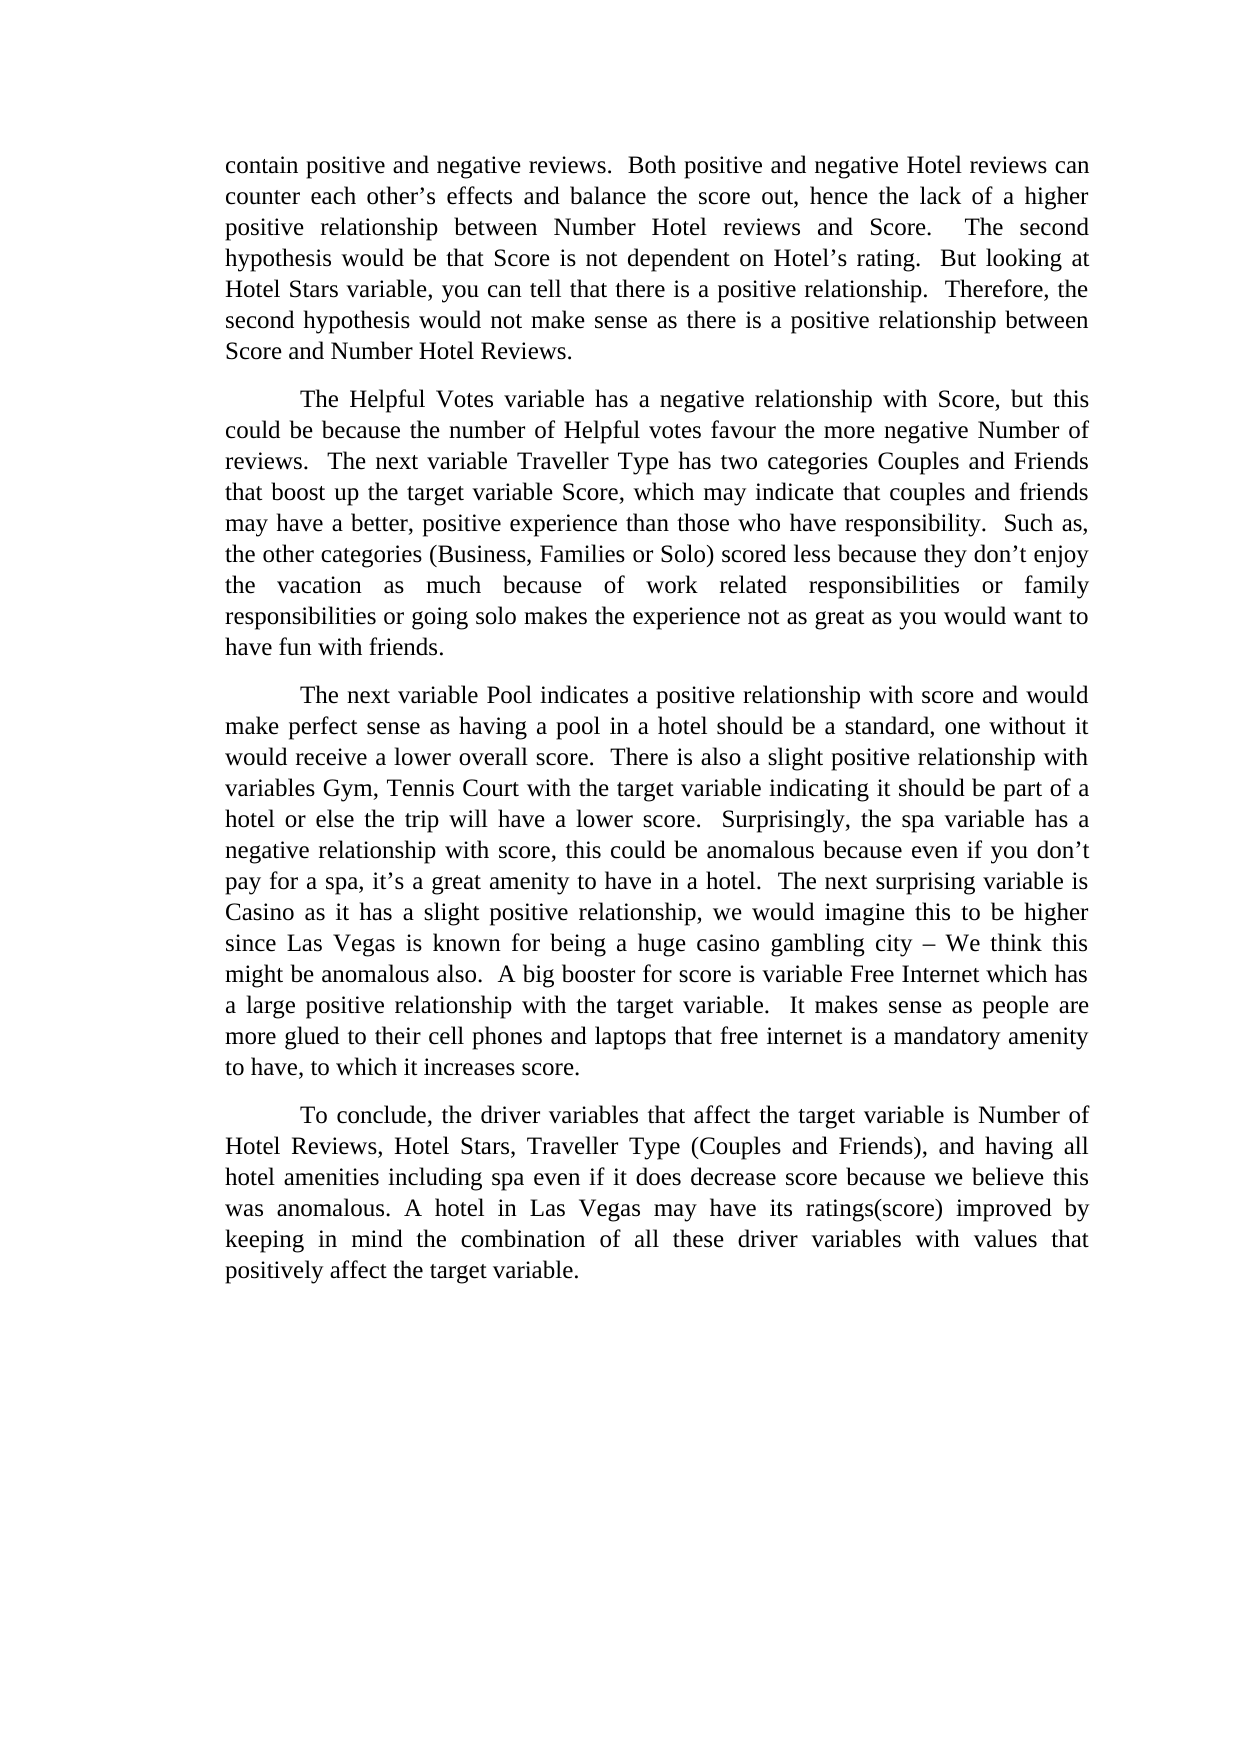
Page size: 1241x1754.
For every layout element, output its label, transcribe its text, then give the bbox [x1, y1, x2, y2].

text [225, 150, 1090, 365]
text To conclude, the driver variables that affect the target variable is Number of Hotel Reviews, Hotel Stars, Traveller Type (Couples and Friends), and having all hotel amenities including spa even if it does decrease score because we believe this was anomalous. A hotel in Las Vegas may have its ratings(score) improved by keeping in mind the combination of all these driver variables with values that positively affect the target variable. [225, 1100, 1090, 1284]
text The Helpful Votes variable has a negative relationship with Score, but this could be because the number of Helpful votes favour the more negative Number of reviews. The next variable Traveller Type has two categories Couples and Friends that boost up the target variable Score, which may indicate that couples and friends may have a better, positive experience than those who have responsibility. Such as, the other categories (Business, Families or Solo) scored less because they don’t enjoy the vacation as much because of work related responsibilities or family responsibilities or going solo makes the experience not as great as you would want to have fun with friends. [225, 384, 1090, 661]
text The next variable Pool indicates a positive relationship with score and would make perfect sense as having a pool in a hotel should be a standard, one without it would receive a lower overall score. There is also a slight positive relationship with variables Gym, Tennis Court with the target variable indicating it should be part of a hotel or else the trip will have a lower score. Surprisingly, the spa variable has a negative relationship with score, this could be anomalous because even if you don’t pay for a spa, it’s a great amenity to have in a hotel. The next surprising variable is Casino as it has a slight positive relationship, we would imagine this to be higher since Las Vegas is known for being a huge casino gambling city – We think this might be anomalous also. A big booster for score is variable Free Internet which has a large positive relationship with the target variable. It makes sense as people are more glued to their cell phones and laptops that free internet is a mandatory amenity to have, to which it increases score. [225, 680, 1090, 1081]
